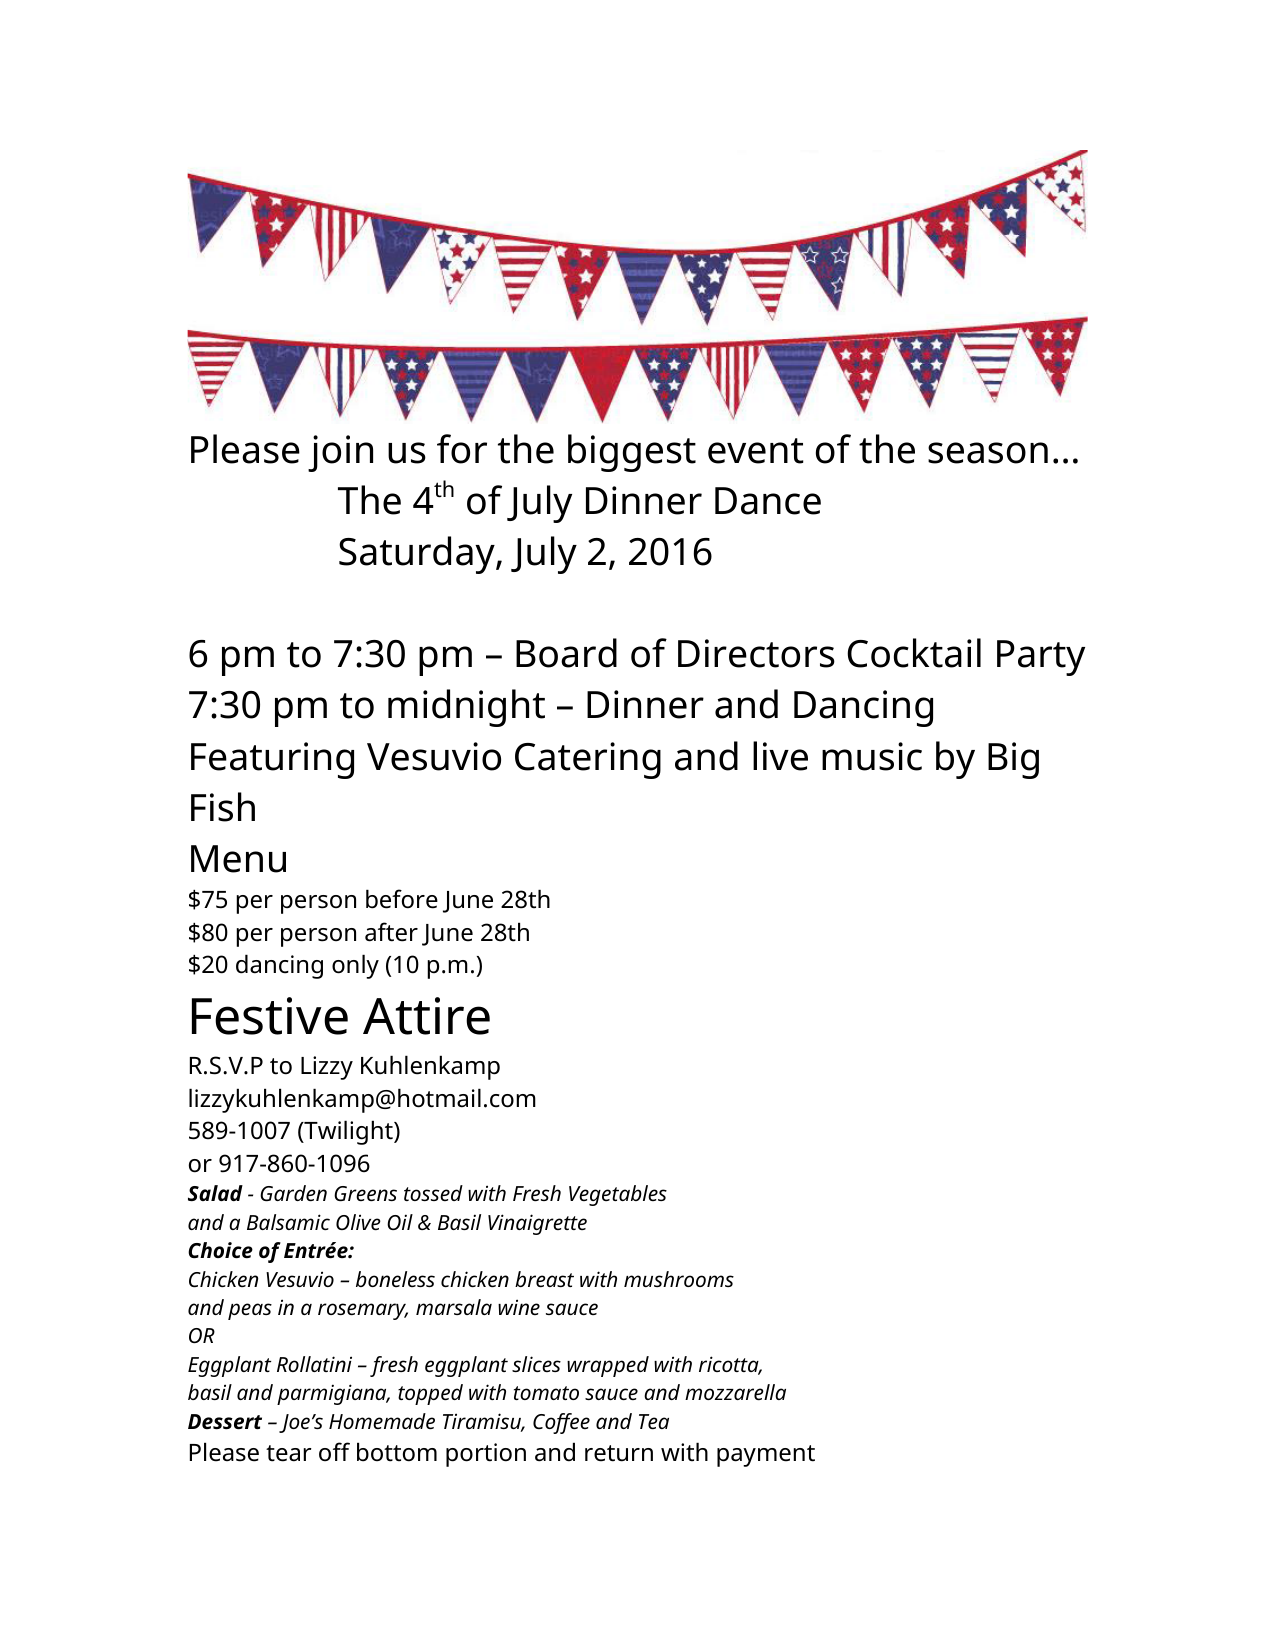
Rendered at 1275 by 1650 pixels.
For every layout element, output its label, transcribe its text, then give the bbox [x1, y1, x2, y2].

text 589-1007 (Twilight) [187, 1114, 1087, 1147]
text 6 pm to 7:30 pm – Board of Directors Cocktail Party [187, 628, 1087, 679]
text Saturday, July 2, 2016 [262, 526, 1087, 577]
text The 4th of July Dinner Dance [262, 475, 1087, 526]
text OR [187, 1322, 1087, 1350]
text Please join us for the biggest event of the season… [187, 424, 1087, 475]
text $75 per person before June 28th [187, 883, 1087, 916]
picture [187, 150, 1088, 424]
text lizzykuhlenkamp@hotmail.com [187, 1082, 1087, 1114]
text Featuring Vesuvio Catering and live music by Big Fish [187, 730, 1087, 832]
text or 917-860-1096 [187, 1147, 1087, 1179]
text and peas in a rosemary, marsala wine sauce [187, 1293, 1087, 1322]
text basil and parmigiana, topped with tomato sauce and mozzarella [187, 1378, 1087, 1407]
text Choice of Entrée: [187, 1236, 1087, 1265]
text R.S.V.P to Lizzy Kuhlenkamp [187, 1049, 1087, 1082]
text Menu [187, 832, 1087, 883]
text 7:30 pm to midnight – Dinner and Dancing [187, 679, 1087, 730]
text $80 per person after June 28th [187, 916, 1087, 948]
text Chicken Vesuvio – boneless chicken breast with mushrooms [187, 1265, 1087, 1293]
text Festive Attire [187, 981, 1087, 1049]
text $20 dancing only (10 p.m.) [187, 948, 1087, 981]
text Dessert – Joe’s Homemade Tiramisu, Coffee and Tea [187, 1407, 1087, 1435]
text and a Balsamic Olive Oil & Basil Vinaigrette [187, 1208, 1087, 1236]
text Salad - Garden Greens tossed with Fresh Vegetables [187, 1179, 1087, 1208]
text Please tear off bottom portion and return with payment [187, 1435, 1087, 1468]
text Eggplant Rollatini – fresh eggplant slices wrapped with ricotta, [187, 1350, 1087, 1378]
